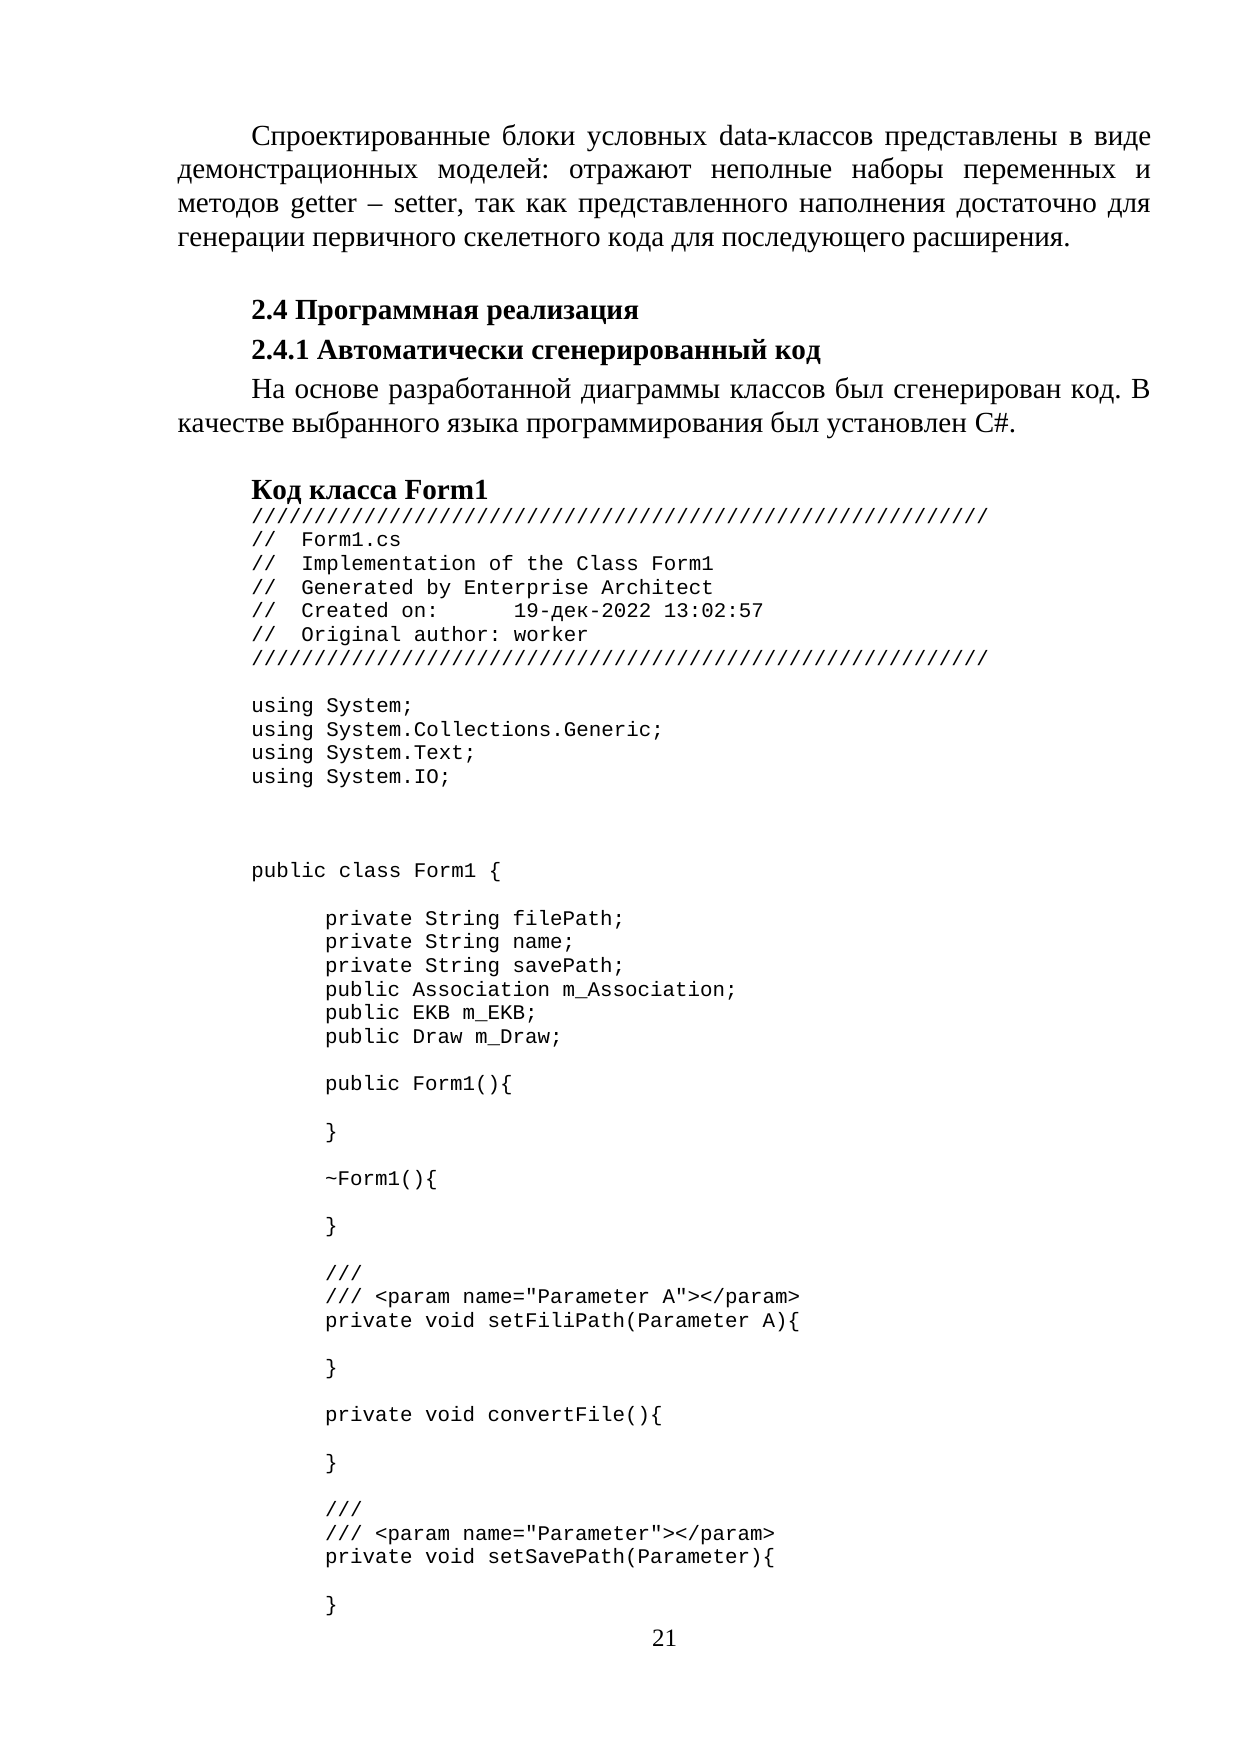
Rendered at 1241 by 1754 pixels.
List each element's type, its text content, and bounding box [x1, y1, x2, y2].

text Спроектированные блоки условных data-классов представлены в виде демонстрационных моделей: отражают неполные наборы переменных и методов getter – setter, так как представленного наполнения достаточно для генерации первичного скелетного кода для последующего расширения. [177, 118, 1152, 252]
text using System.Text; [177, 742, 1152, 766]
text На основе разработанной диаграммы классов был сгенерирован код. В качестве выбранного языка программирования был установлен C#. [177, 372, 1152, 439]
text } [177, 1357, 1152, 1381]
text public class Form1 { [177, 861, 1152, 884]
text /////////////////////////////////////////////////////////// [177, 648, 1152, 671]
text } [177, 1121, 1152, 1144]
text private void setSavePath(Parameter){ [177, 1546, 1152, 1570]
text } [177, 1593, 1152, 1617]
text // Generated by Enterprise Architect [177, 577, 1152, 600]
text using System.Collections.Generic; [177, 719, 1152, 742]
text } [177, 1215, 1152, 1239]
text public EKB m_EKB; [177, 1002, 1152, 1026]
text private String filePath; [177, 908, 1152, 931]
text private String savePath; [177, 955, 1152, 979]
text public Draw m_Draw; [177, 1026, 1152, 1050]
text /// <param name="Parameter"></param> [177, 1523, 1152, 1546]
text private void setFiliPath(Parameter A){ [177, 1310, 1152, 1333]
text // Original author: worker [177, 624, 1152, 648]
text public Form1(){ [177, 1073, 1152, 1097]
text 2.4.1 Автоматически сгенерированный код [177, 332, 1152, 365]
text public Association m_Association; [177, 979, 1152, 1002]
text private void convertFile(){ [177, 1404, 1152, 1428]
text // Created on: 19-дек-2022 13:02:57 [177, 600, 1152, 624]
text /// <param name="Parameter A"></param> [177, 1286, 1152, 1310]
text // Form1.cs [177, 529, 1152, 553]
text Код класса Form1 [177, 472, 1152, 506]
text } [177, 1452, 1152, 1475]
text // Implementation of the Class Form1 [177, 553, 1152, 577]
text using System; [177, 695, 1152, 719]
text 2.4 Программная реализация [177, 292, 1152, 326]
text using System.IO; [177, 766, 1152, 789]
text /////////////////////////////////////////////////////////// [177, 506, 1152, 529]
text /// [177, 1499, 1152, 1523]
text private String name; [177, 931, 1152, 955]
text ~Form1(){ [177, 1168, 1152, 1192]
text /// [177, 1262, 1152, 1286]
